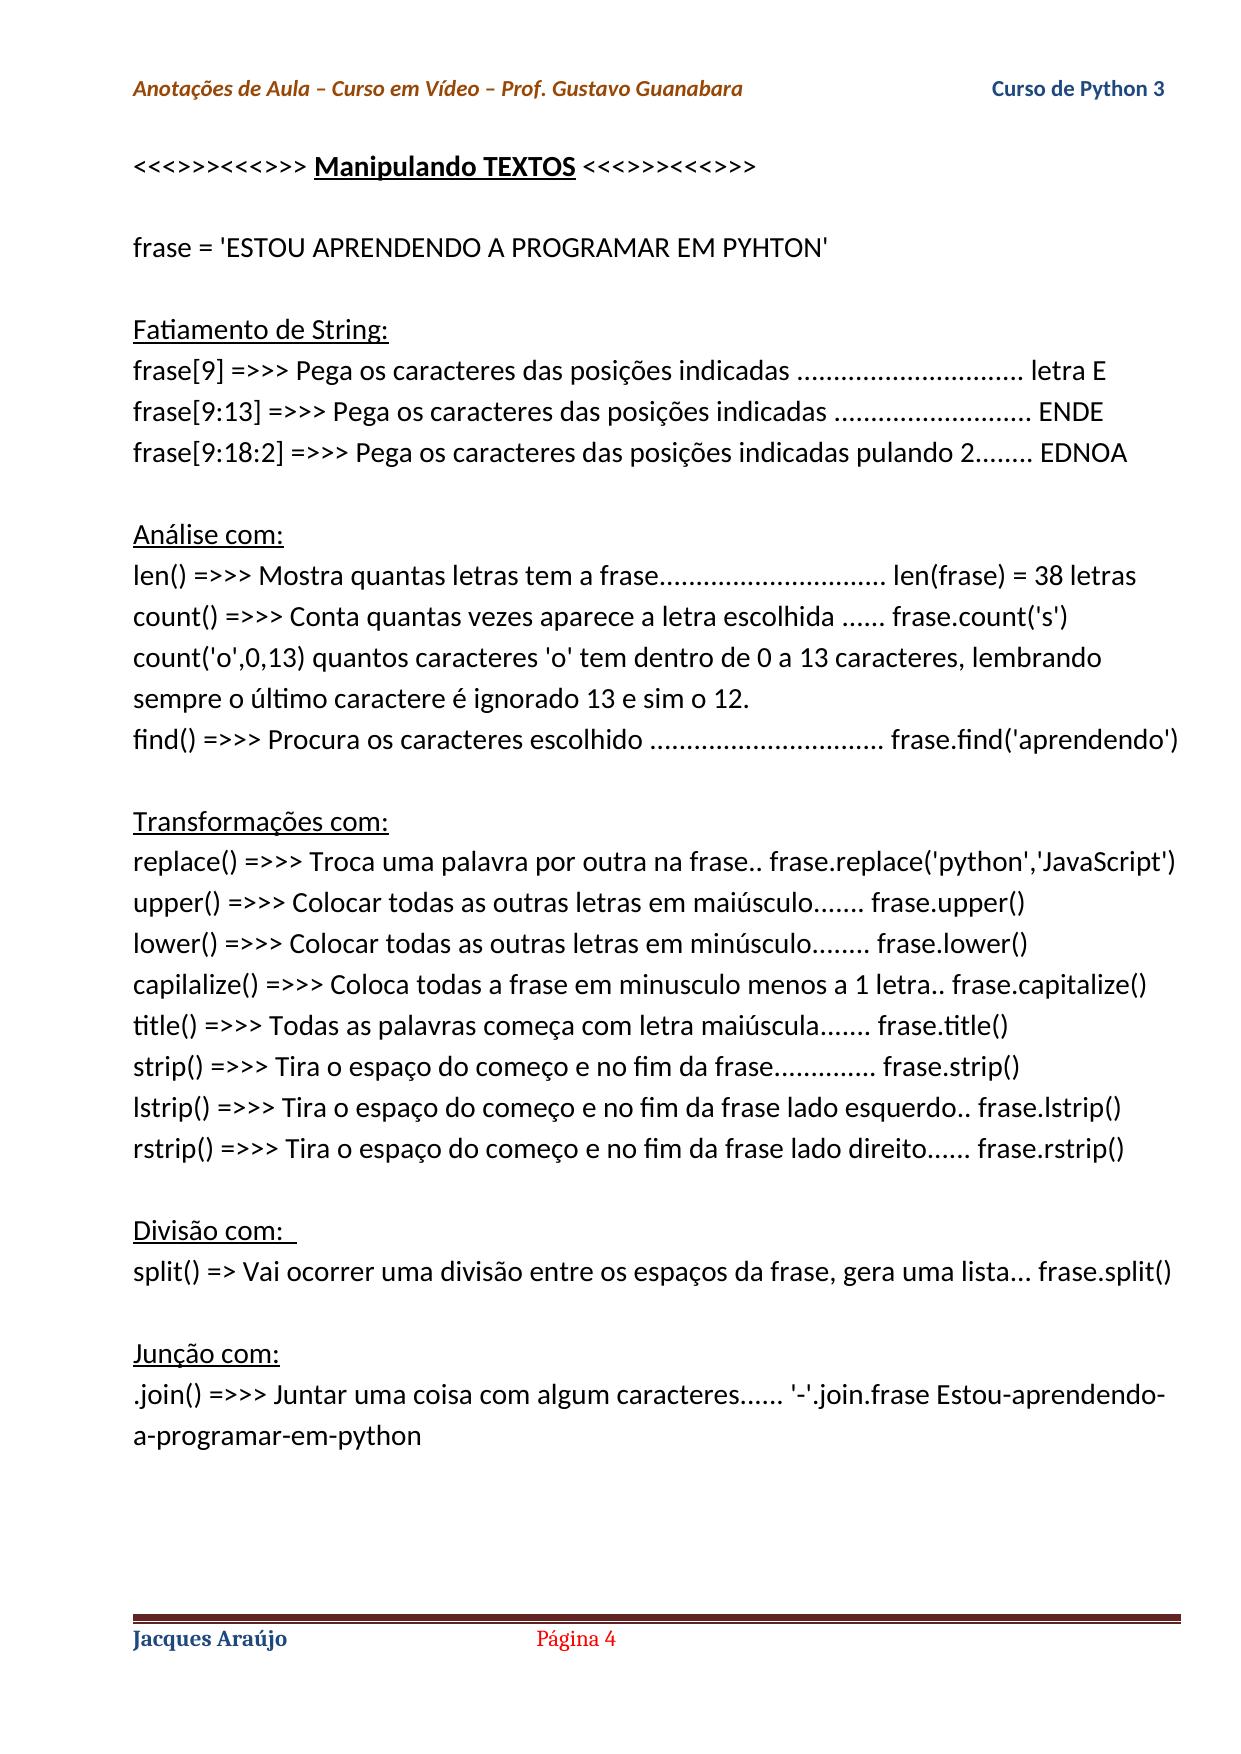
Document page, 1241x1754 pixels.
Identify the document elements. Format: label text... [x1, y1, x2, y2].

text Fatiamento de String: [133, 311, 1181, 347]
text find() =>>> Procura os caracteres escolhido ................................ frase.find('aprendendo') [133, 721, 1181, 756]
text Junção com: [133, 1335, 1181, 1370]
text strip() =>>> Tira o espaço do começo e no fim da frase.............. frase.strip() [133, 1048, 1181, 1084]
text frase[9:18:2] =>>> Pega os caracteres das posições indicadas pulando 2........ EDNOA [133, 434, 1181, 470]
text lstrip() =>>> Tira o espaço do começo e no fim da frase lado esquerdo.. frase.lstrip() [133, 1089, 1181, 1125]
text .join() =>>> Juntar uma coisa com algum caracteres...... '-'.join.frase Estou-aprendendo-a-programar-em-python [133, 1376, 1181, 1452]
text capilalize() =>>> Coloca todas a frase em minusculo menos a 1 letra.. frase.capitalize() [133, 966, 1181, 1002]
text Transformações com: [133, 803, 1181, 838]
text upper() =>>> Colocar todas as outras letras em maiúsculo....... frase.upper() [133, 884, 1181, 920]
text frase[9:13] =>>> Pega os caracteres das posições indicadas ........................... ENDE [133, 393, 1181, 429]
text len() =>>> Mostra quantas letras tem a frase............................... len(frase) = 38 letras [133, 557, 1181, 593]
text frase = 'ESTOU APRENDENDO A PROGRAMAR EM PYHTON' [133, 229, 1181, 265]
text split() => Vai ocorrer uma divisão entre os espaços da frase, gera uma lista... frase.split() [133, 1253, 1181, 1288]
text Análise com: [133, 516, 1181, 552]
text lower() =>>> Colocar todas as outras letras em minúsculo........ frase.lower() [133, 925, 1181, 961]
text title() =>>> Todas as palavras começa com letra maiúscula....... frase.title() [133, 1007, 1181, 1043]
text count() =>>> Conta quantas vezes aparece a letra escolhida ...... frase.count('s') [133, 598, 1181, 633]
text frase[9] =>>> Pega os caracteres das posições indicadas ............................... letra E [133, 352, 1181, 388]
text replace() =>>> Troca uma palavra por outra na frase.. frase.replace('python','JavaScript') [133, 843, 1181, 879]
text count('o',0,13) quantos caracteres 'o' tem dentro de 0 a 13 caracteres, lembrando sempre o último caractere é ignorado 13 e sim o 12. [133, 639, 1181, 715]
text Divisão com: [133, 1212, 1181, 1248]
text rstrip() =>>> Tira o espaço do começo e no fim da frase lado direito...... frase.rstrip() [133, 1130, 1181, 1166]
text <<<>>><<<>>> Manipulando TEXTOS <<<>>><<<>>> [133, 148, 1181, 183]
